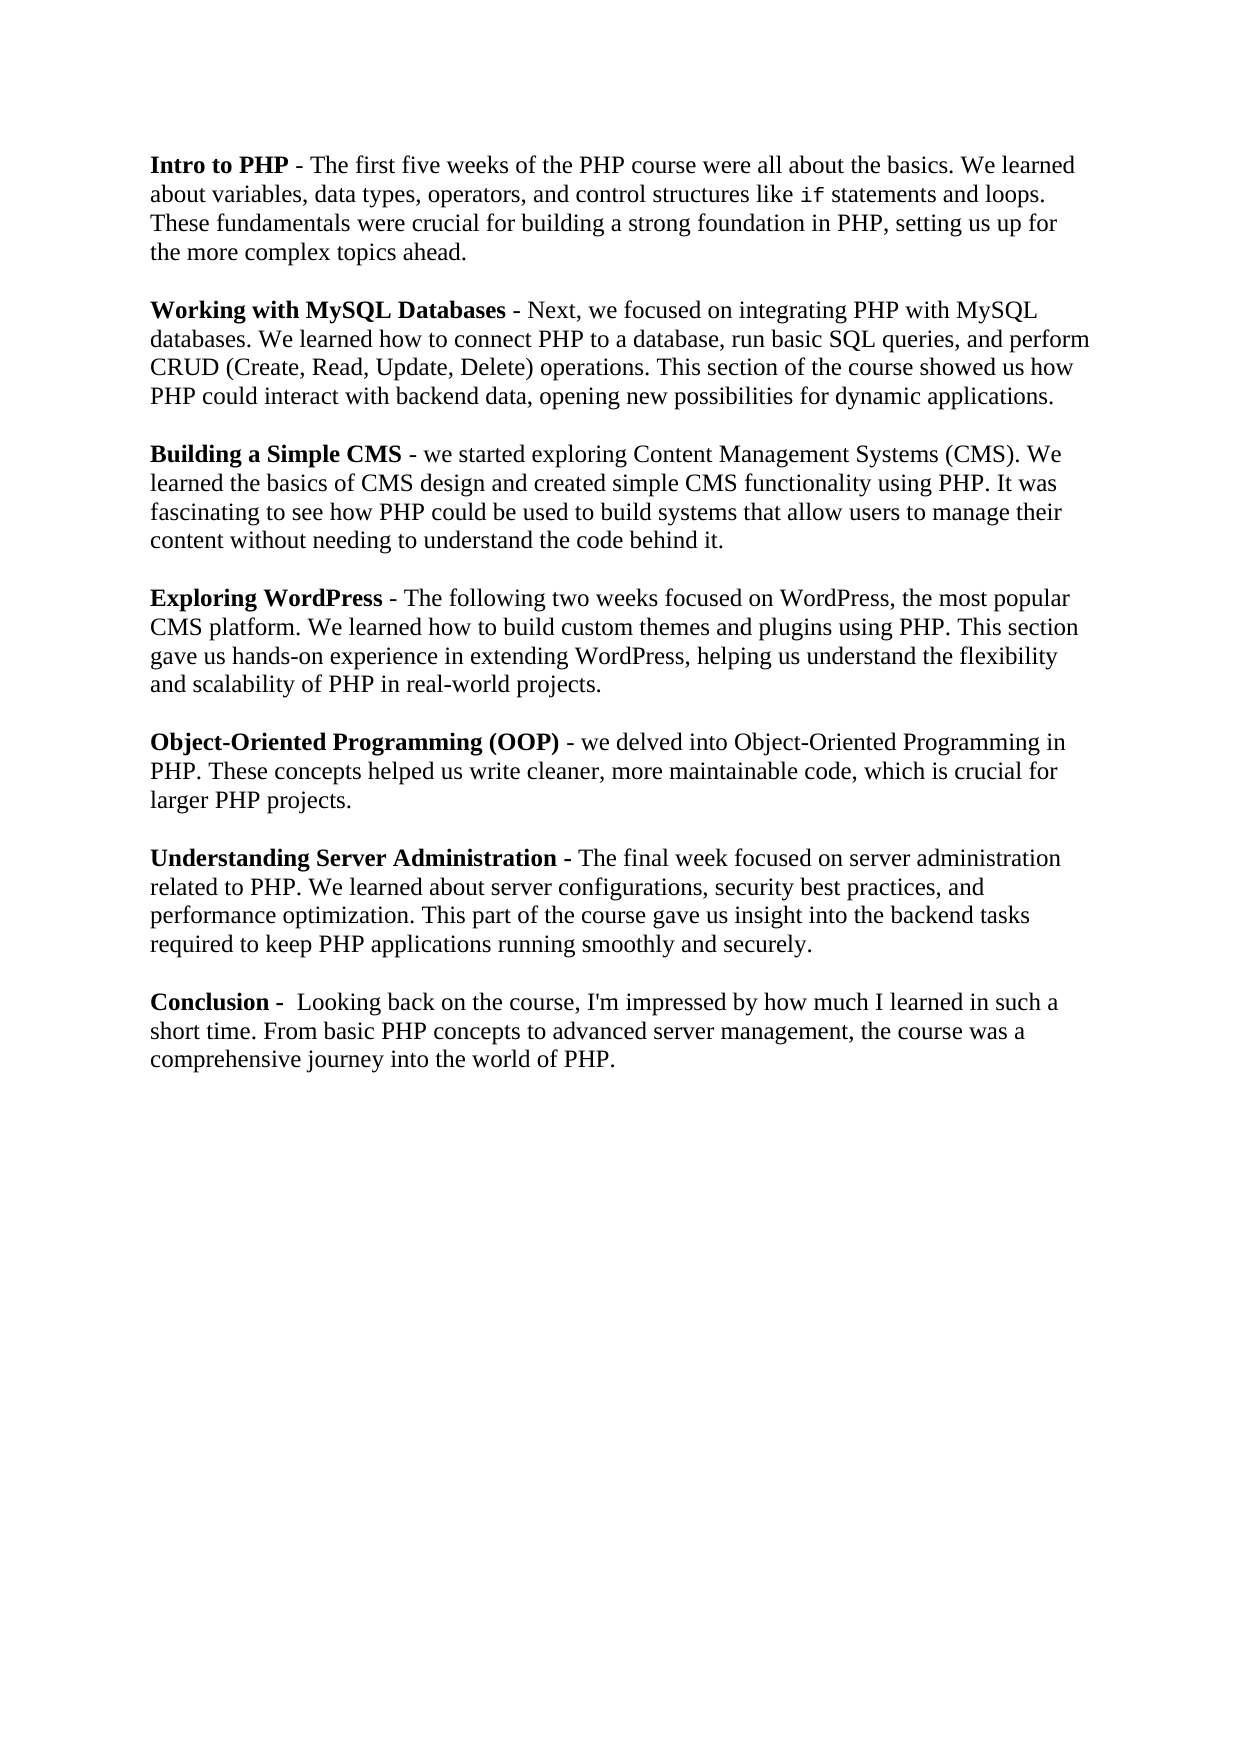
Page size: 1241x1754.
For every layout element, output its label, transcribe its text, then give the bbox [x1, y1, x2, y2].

text Exploring WordPress - The following two weeks focused on WordPress, the most popular CMS platform. We learned how to build custom themes and plugins using PHP. This section gave us hands-on experience in extending WordPress, helping us understand the flexibility and scalability of PHP in real-world projects. [150, 583, 1090, 698]
text Building a Simple CMS - we started exploring Content Management Systems (CMS). We learned the basics of CMS design and created simple CMS functionality using PHP. It was fascinating to see how PHP could be used to build systems that allow users to manage their content without needing to understand the code behind it. [150, 439, 1090, 554]
text Object-Oriented Programming (OOP) - we delved into Object-Oriented Programming in PHP. These concepts helped us write cleaner, more maintainable code, which is crucial for larger PHP projects. [150, 727, 1090, 814]
text Intro to PHP - The first five weeks of the PHP course were all about the basics. We learned about variables, data types, operators, and control structures like if statements and loops. These fundamentals were crucial for building a strong foundation in PHP, setting us up for the more complex topics ahead. [150, 150, 1090, 266]
text Conclusion - Looking back on the course, I'm impressed by how much I learned in such a short time. From basic PHP concepts to advanced server management, the course was a comprehensive journey into the world of PHP. [150, 987, 1090, 1073]
text Working with MySQL Databases - Next, we focused on integrating PHP with MySQL databases. We learned how to connect PHP to a database, run basic SQL queries, and perform CRUD (Create, Read, Update, Delete) operations. This section of the course showed us how PHP could interact with backend data, opening new possibilities for dynamic applications. [150, 295, 1090, 410]
text Understanding Server Administration - The final week focused on server administration related to PHP. We learned about server configurations, security best practices, and performance optimization. This part of the course gave us insight into the backend tasks required to keep PHP applications running smoothly and securely. [150, 843, 1090, 958]
